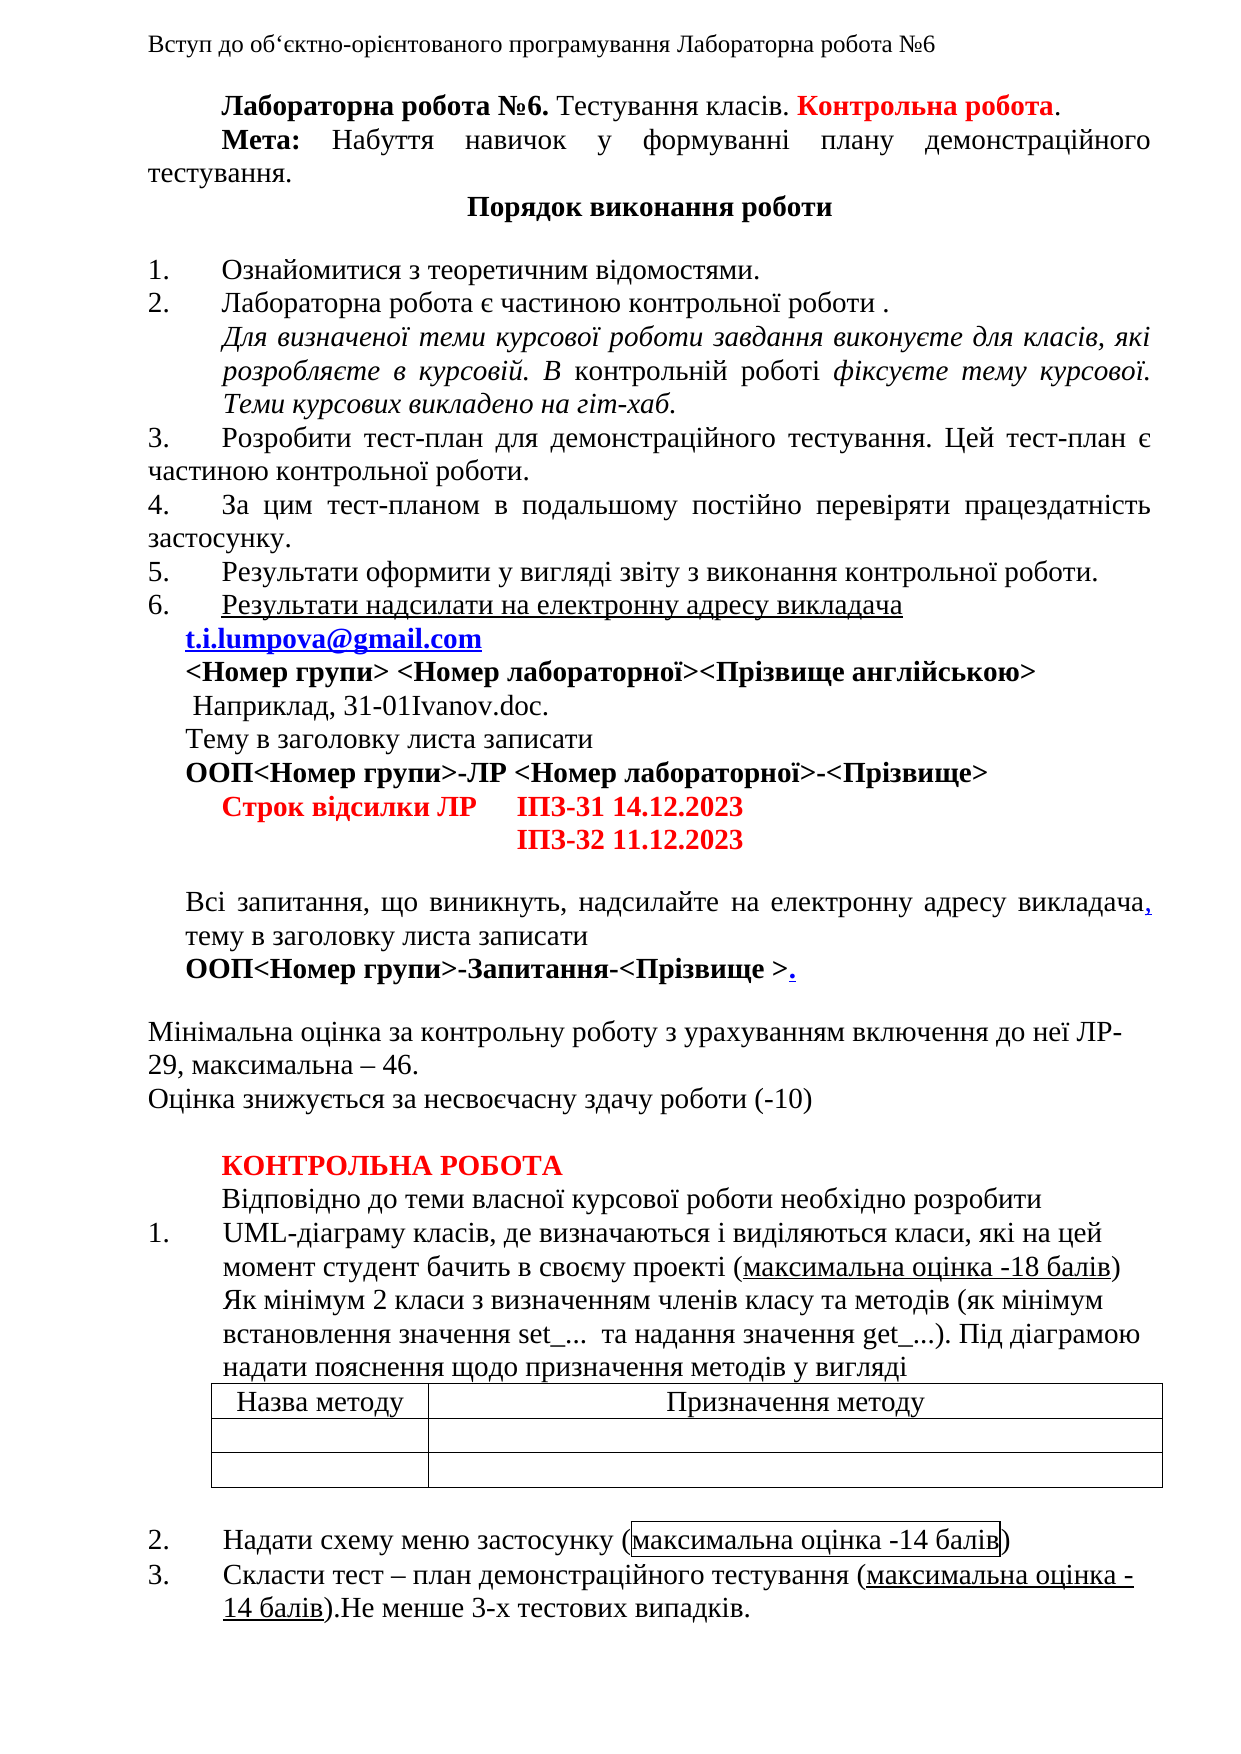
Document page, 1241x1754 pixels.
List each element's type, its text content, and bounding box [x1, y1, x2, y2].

list Надати схему меню застосунку (максимальна оцінка -14 балів) [1001, 1521, 1152, 1557]
table_cell [212, 1419, 428, 1452]
list UML-діаграму класів, де визначаються і виділяються класи, які на цей момент студент бачить в своєму проекті (максимальна оцінка -18 балів) [148, 1215, 1152, 1282]
table_cell [429, 1453, 1162, 1487]
text Мета: Набуття навичок у формуванні плану демонстраційного тестування. [148, 122, 1152, 189]
list За цим тест-планом в подальшому постійно перевіряти працездатність застосунку. [148, 487, 1152, 554]
list Результати оформити у вигляді звіту з виконання контрольної роботи. [148, 554, 1152, 587]
table_cell [212, 1453, 428, 1487]
list Лабораторна робота є частиною контрольної роботи . [148, 286, 1152, 319]
list Як мінімум 2 класи з визначенням членів класу та методів (як мінімум встановлення значення set_... та надання значення get_...). Під діаграмою надати пояснення щодо призначення методів у вигляді [223, 1282, 1152, 1383]
text Мінімальна оцінка за контрольну роботу з урахуванням включення до неї ЛР-29, максимальна – 46. [148, 1014, 1152, 1081]
table_cell [429, 1419, 1162, 1452]
text Порядок виконання роботи [148, 189, 1152, 223]
text Наприклад, 31-01Ivanov.doc. [185, 688, 1152, 722]
text Відповідно до теми власної курсової роботи необхідно розробити [148, 1182, 1152, 1215]
text Лабораторна робота №6. Тестування класів. Контрольна робота. [148, 88, 1152, 122]
list Надати схему меню застосунку (максимальна оцінка -14 балів) [148, 1521, 631, 1557]
text КОНТРОЛЬНА РОБОТА [148, 1148, 1152, 1182]
text ООП<Номер групи>-Запитання-<Прізвище >. [185, 952, 1152, 985]
list Розробити тест-план для демонстраційного тестування. Цей тест-план є частиною контрольної роботи. [148, 420, 1152, 487]
text ІПЗ-32 11.12.2023 [185, 822, 1152, 856]
text Всі запитання, що виникнуть, надсилайте на електронну адресу викладача, тему в заголовку листа записати [185, 884, 1152, 952]
list Скласти тест – план демонстраційного тестування (максимальна оцінка -14 балів).Не менше 3-х тестових випадків. [148, 1557, 1152, 1624]
text Оцінка знижується за несвоєчасну здачу роботи (-10) [148, 1081, 1152, 1114]
list Результати надсилати на електронну адресу викладача [148, 587, 1152, 621]
list Надати схему меню застосунку (максимальна оцінка -14 балів) [632, 1522, 999, 1556]
list Ознайомитися з теоретичним відомостями. [148, 252, 1152, 286]
text Строк відсилки ЛР ІПЗ-31 14.12.2023 [185, 789, 1152, 822]
table_header Призначення методу [429, 1384, 1162, 1417]
text ООП<Номер групи>-ЛР <Номер лабораторної>-<Прізвище> [185, 755, 1152, 789]
list t.i.lumpova@gmail.com [148, 621, 1152, 654]
text Тему в заголовку листа записати [185, 722, 1152, 755]
text <Номер групи> <Номер лабораторної><Прізвище англійською> [185, 654, 1152, 688]
list Для визначеної теми курсової роботи завдання виконуєте для класів, які розробляєте в курсовій. В контрольній роботі фіксуєте тему курсової. Теми курсових викладено на гіт-хаб. [223, 319, 1152, 420]
table_header Назва методу [212, 1384, 428, 1417]
